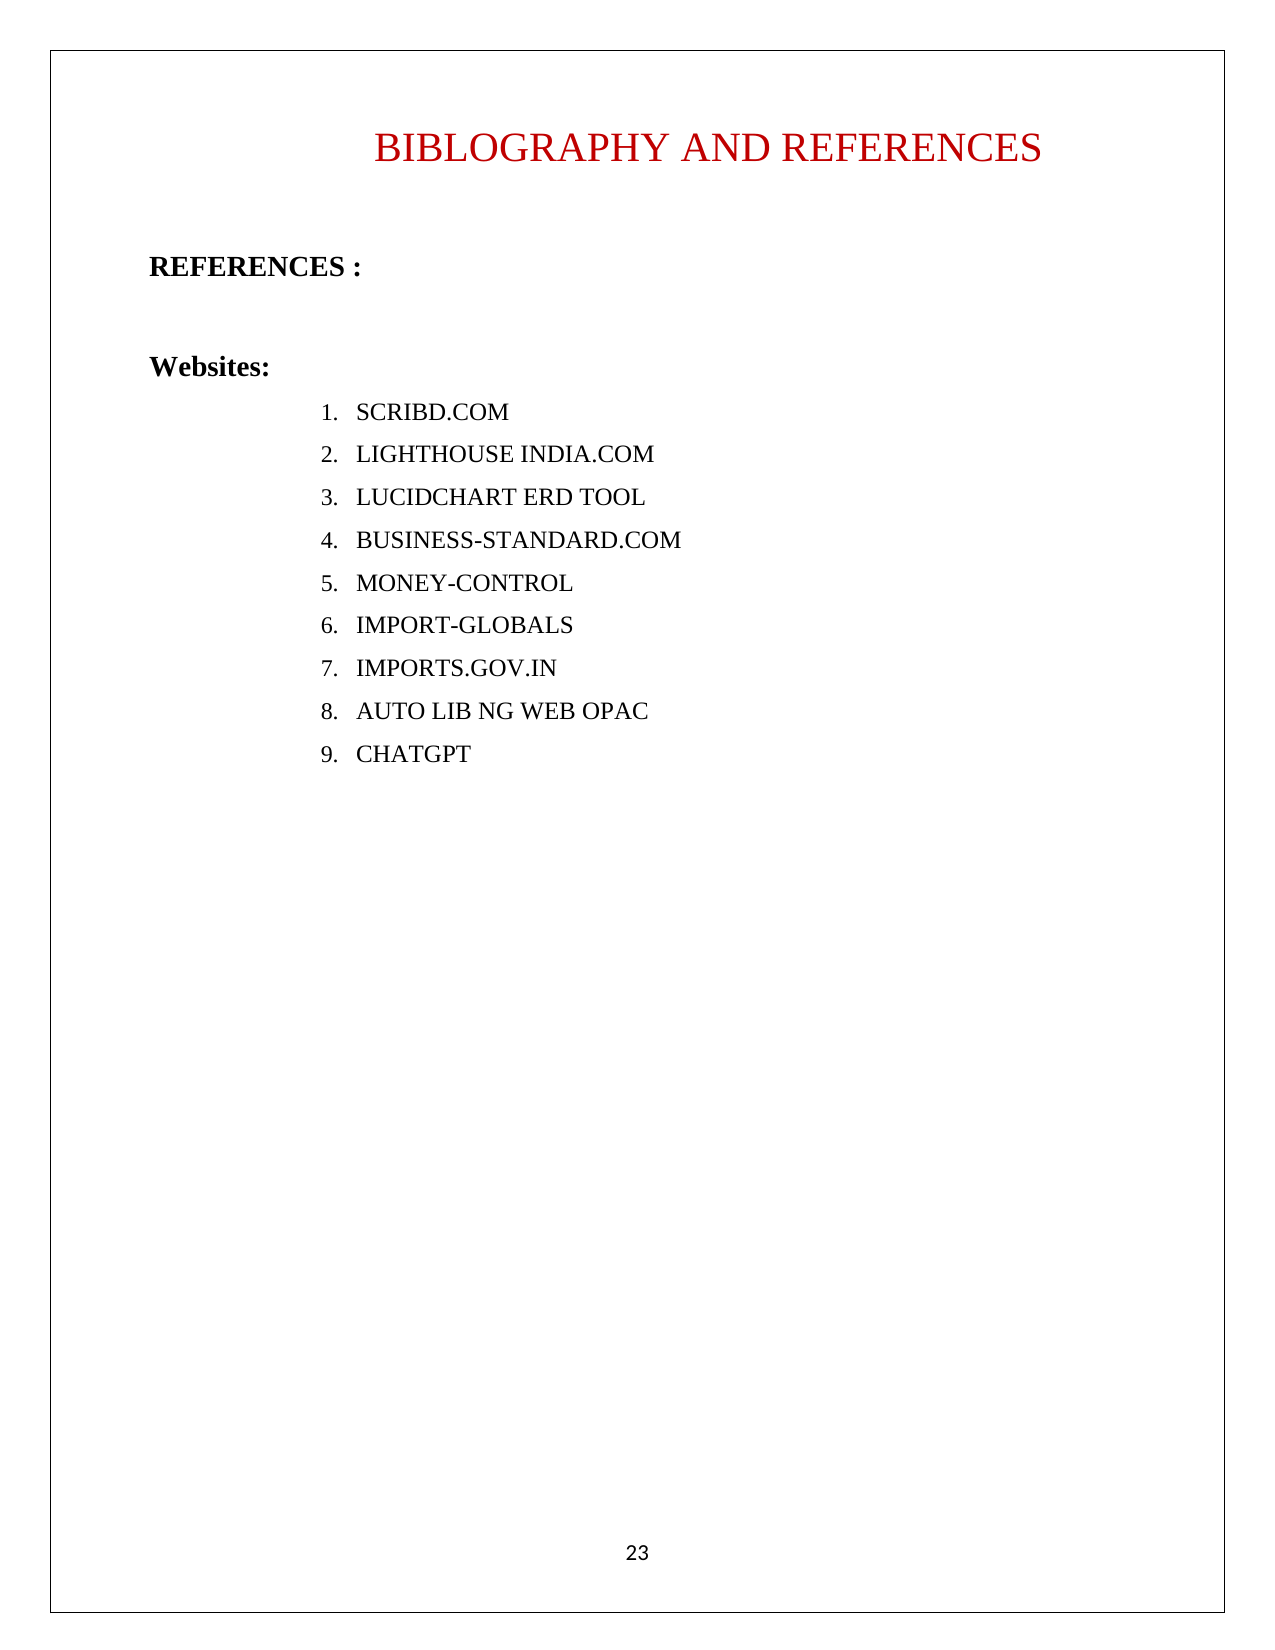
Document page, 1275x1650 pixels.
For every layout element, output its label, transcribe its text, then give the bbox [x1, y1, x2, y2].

list CHATGPT [321, 739, 1200, 767]
list MONEY-CONTROL [321, 568, 1200, 597]
list SCRIBD.COM [321, 397, 1200, 425]
list BUSINESS-STANDARD.COM [321, 525, 1200, 554]
list IMPORTS.GOV.IN [321, 653, 1200, 682]
list LUCIDCHART ERD TOOL [321, 482, 1200, 511]
list IMPORT-GLOBALS [321, 611, 1200, 639]
text Websites: [112, 349, 1063, 383]
list LIGHTHOUSE INDIA.COM [321, 439, 1200, 468]
subtitle BIBLOGRAPHY AND REFERENCES [299, 123, 1063, 171]
list AUTO LIB NG WEB OPAC [321, 696, 1200, 725]
text REFERENCES : [74, 249, 1063, 283]
